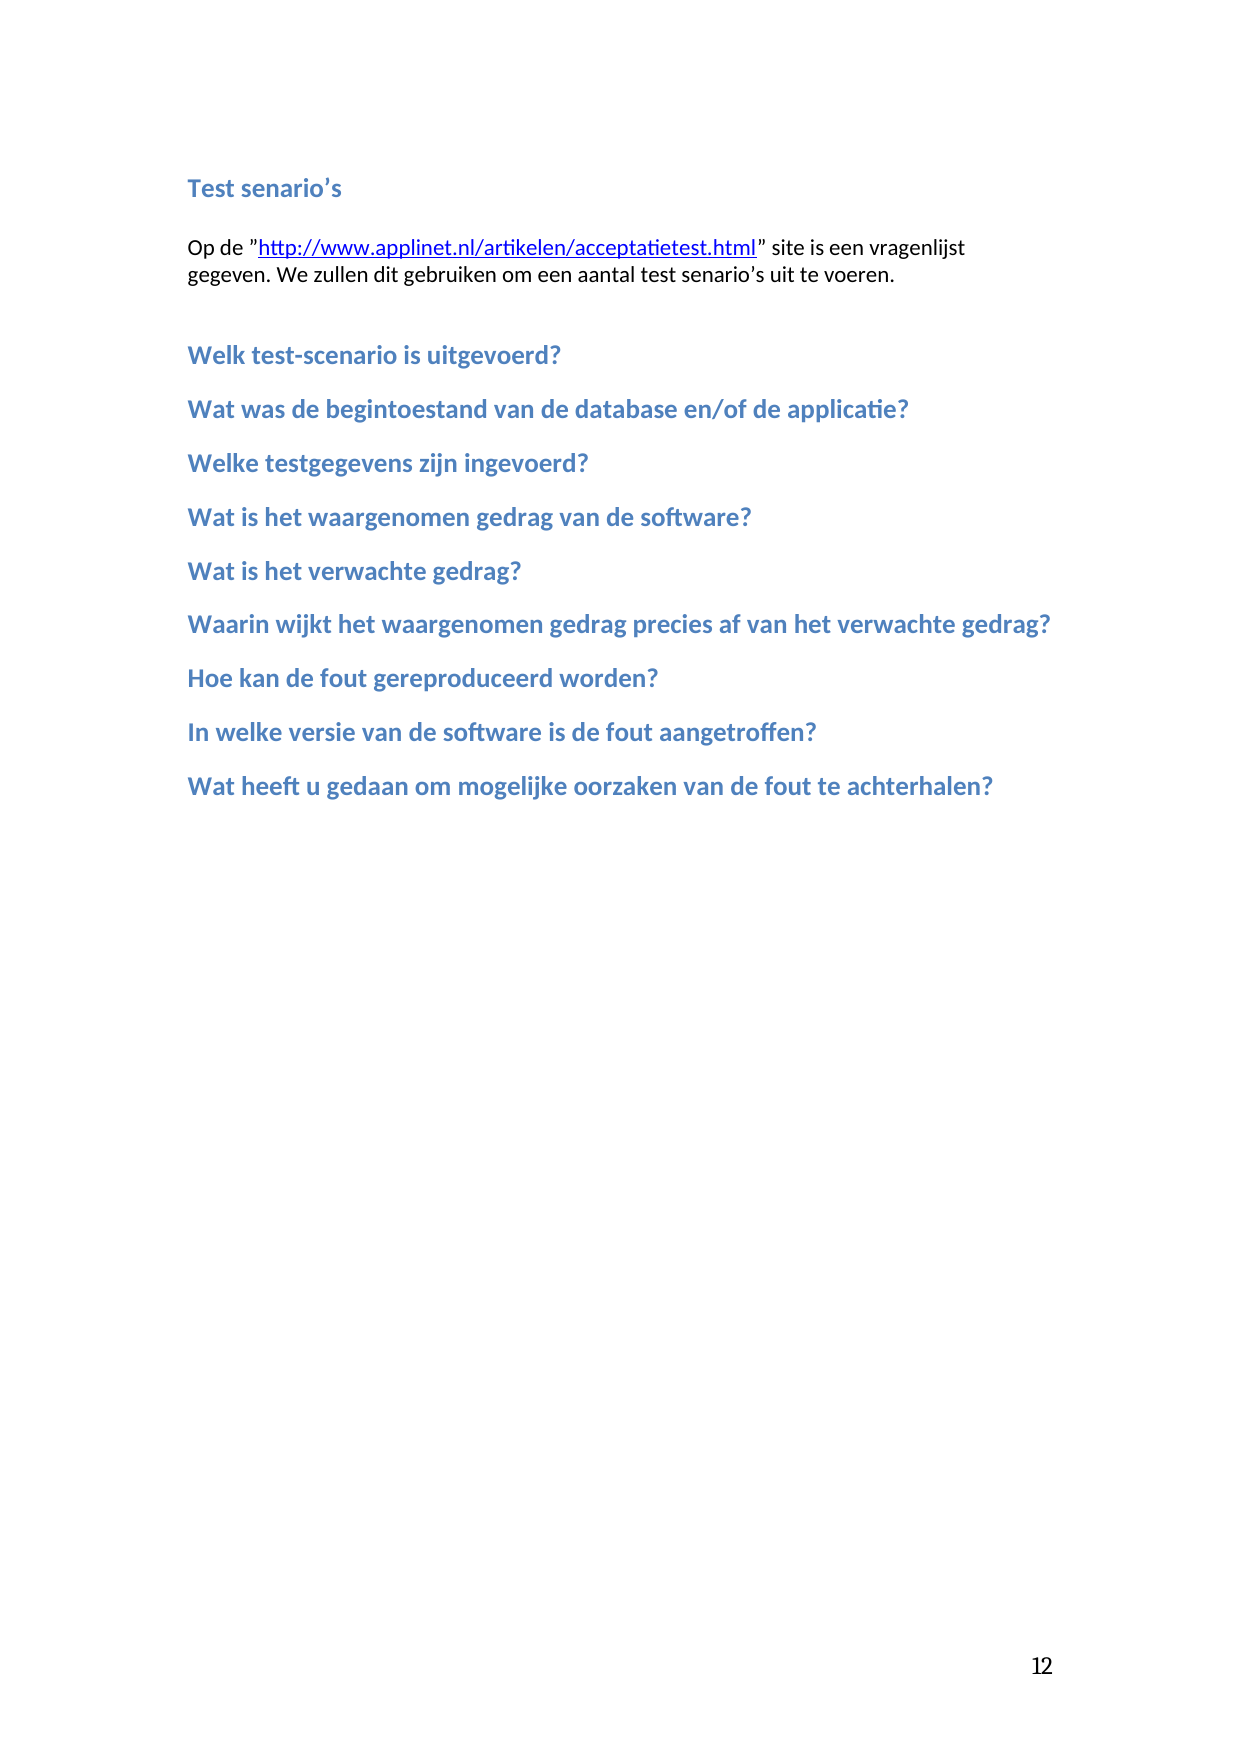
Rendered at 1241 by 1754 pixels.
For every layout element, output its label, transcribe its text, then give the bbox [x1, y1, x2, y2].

subtitle Wat heeft u gedaan om mogelijke oorzaken van de fout te achterhalen? [187, 769, 1053, 802]
subtitle Welke testgegevens zijn ingevoerd? [187, 446, 1053, 479]
subtitle In welke versie van de software is de fout aangetroffen? [187, 715, 1053, 748]
subtitle Waarin wijkt het waargenomen gedrag precies af van het verwachte gedrag? [187, 607, 1053, 641]
subtitle Wat is het waargenomen gedrag van de software? [187, 500, 1053, 533]
subtitle Hoe kan de fout gereproduceerd worden? [187, 661, 1053, 694]
subtitle Welk test-scenario is uitgevoerd? [187, 338, 1053, 371]
subtitle Wat is het verwachte gedrag? [187, 554, 1053, 587]
subtitle Test senario’s [187, 171, 1053, 204]
text Op de ”http://www.applinet.nl/artikelen/acceptatietest.html” site is een vragenlijst gegeven. We zullen dit gebruiken om een aantal test senario’s uit te voeren. [187, 233, 1053, 289]
subtitle Wat was de begintoestand van de database en/of de applicatie? [187, 392, 1053, 425]
